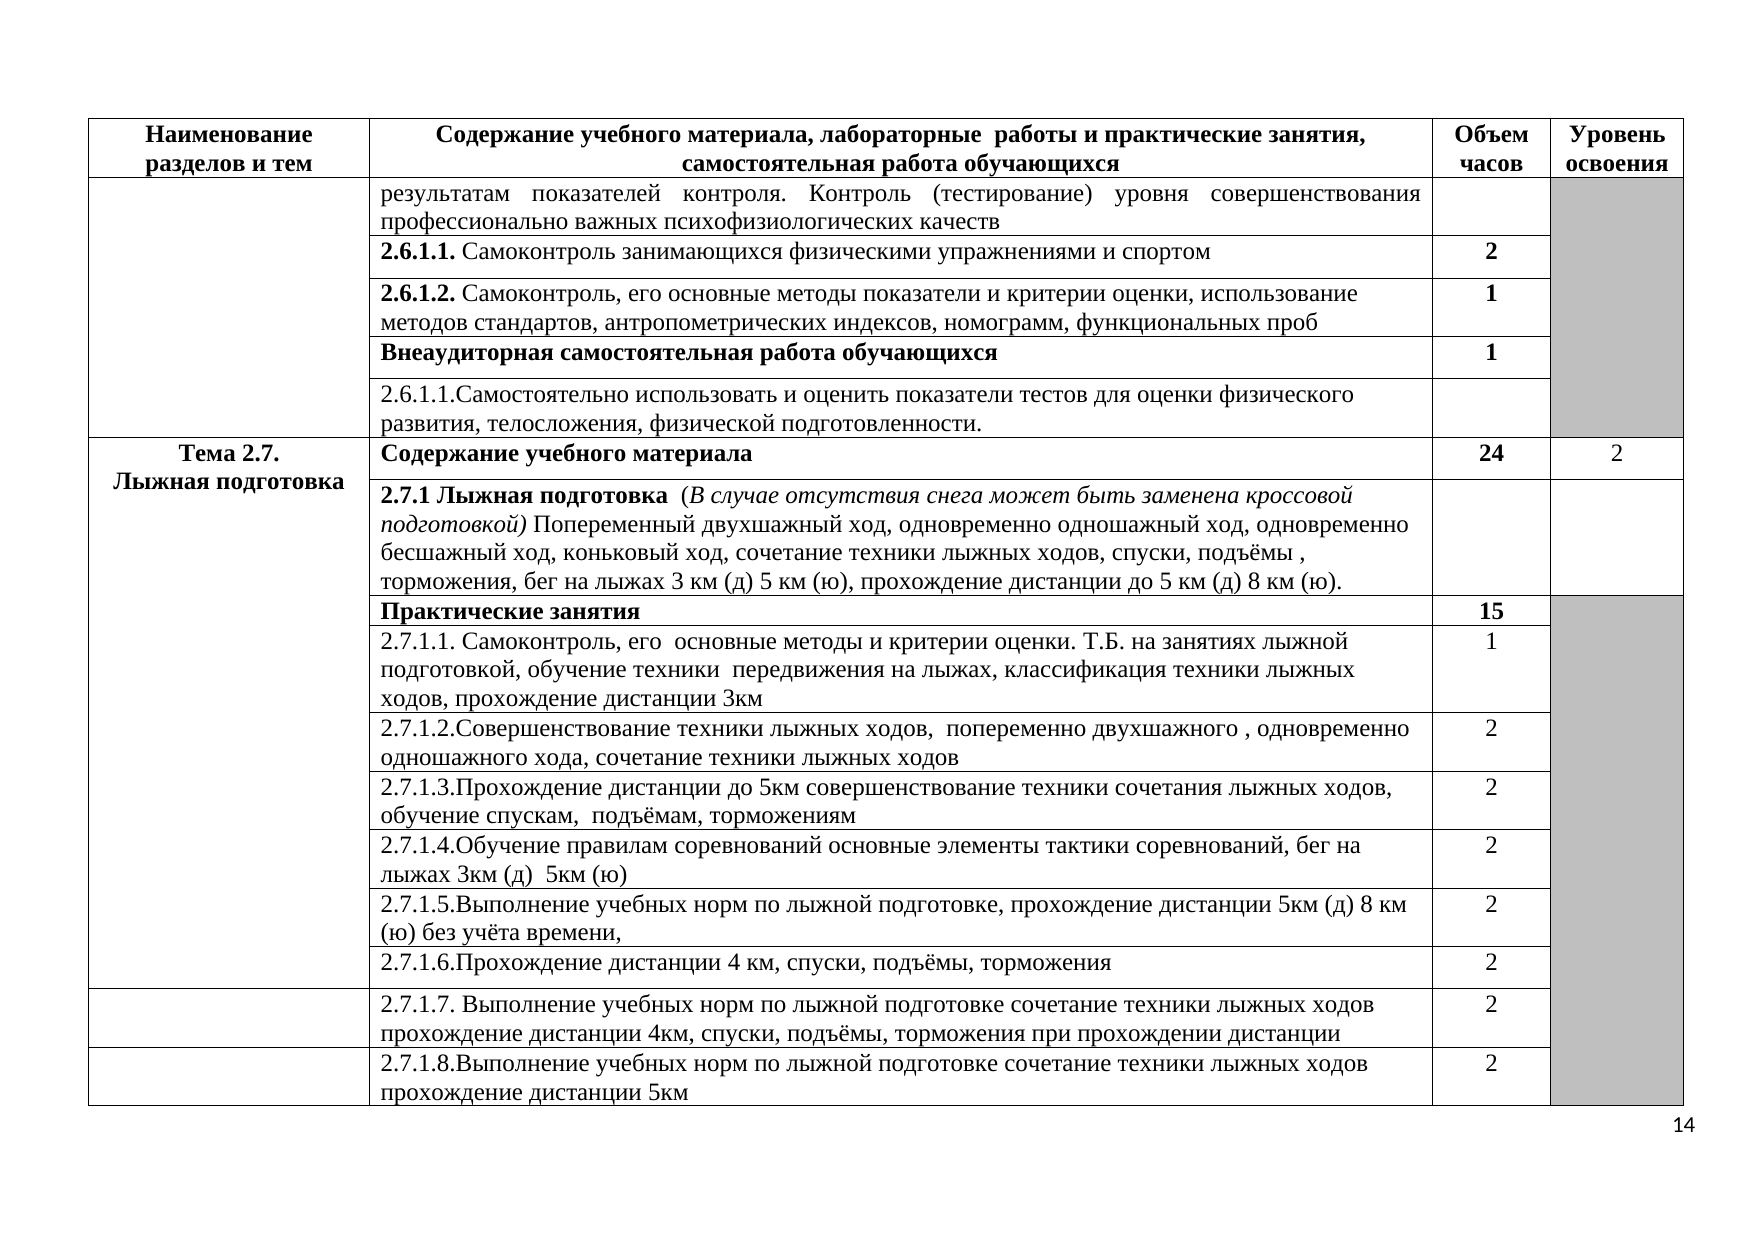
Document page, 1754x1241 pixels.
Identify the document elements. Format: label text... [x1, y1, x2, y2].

table_cell Внеаудиторная самостоятельная работа обучающихся [370, 337, 1432, 378]
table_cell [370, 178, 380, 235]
table_cell [89, 989, 369, 1047]
table_cell 2.6.1.1.Самостоятельно использовать и оценить показатели тестов для оценки физического развития, телосложения, физической подготовленности. [370, 379, 1432, 437]
table_header Уровень освоения [1551, 119, 1683, 177]
table_cell [89, 1048, 369, 1105]
table_cell 2 [1433, 236, 1550, 277]
table_cell 1 [1433, 626, 1550, 712]
table_header Наименование разделов и тем [89, 119, 369, 177]
table_header Объем часов [1433, 119, 1550, 177]
table_cell 2.7.1.5.Выполнение учебных норм по лыжной подготовке, прохождение дистанции 5км (д) 8 км (ю) без учёта времени, [370, 889, 1432, 946]
table_cell 15 [1433, 596, 1550, 625]
table_cell Тема 2.7. Лыжная подготовка [89, 438, 369, 988]
table_cell 2.7.1.6.Прохождение дистанции 4 км, спуски, подъёмы, торможения [370, 947, 1432, 988]
table_cell 1 [1433, 279, 1550, 336]
table_cell 2.7.1 Лыжная подготовка (В случае отсутствия снега может быть заменена кроссовой подготовкой) Попеременный двухшажный ход, одновременно одношажный ход, одновременно бесшажный ход, коньковый ход, сочетание техники лыжных ходов, спуски, подъёмы , торможения, бег на лыжах 3 км (д) 5 км (ю), прохождение дистанции до 5 км (д) 8 км (ю). [370, 480, 1432, 595]
table_cell [1433, 480, 1550, 595]
table_cell Содержание учебного материала [370, 438, 1432, 479]
table_cell 2 [1433, 772, 1550, 829]
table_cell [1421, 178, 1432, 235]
table_header Содержание учебного материала, лабораторные работы и практические занятия, самостоятельная работа обучающихся [370, 119, 1432, 177]
table_cell 2 [1433, 713, 1550, 771]
table_cell 1 [1433, 337, 1550, 378]
table_cell [1433, 178, 1550, 235]
table_cell [1551, 480, 1683, 595]
table_cell 2.7.1.4.Обучение правилам соревнований основные элементы тактики соревнований, бег на лыжах 3км (д) 5км (ю) [370, 830, 1432, 888]
table_cell 2.7.1.2.Совершенствование техники лыжных ходов, попеременно двухшажного , одновременно одношажного хода, сочетание техники лыжных ходов [370, 713, 1432, 771]
table_cell 2.7.1.1. Самоконтроль, его основные методы и критерии оценки. Т.Б. на занятиях лыжной подготовкой, обучение техники передвижения на лыжах, классификация техники лыжных ходов, прохождение дистанции 3км [370, 626, 1432, 712]
table_cell [1433, 379, 1550, 437]
table_cell Практические занятия [370, 596, 1432, 625]
table_cell 2.7.1.7. Выполнение учебных норм по лыжной подготовке сочетание техники лыжных ходов прохождение дистанции 4км, спуски, подъёмы, торможения при прохождении дистанции [370, 989, 1432, 1047]
table_cell 2.7.1.8.Выполнение учебных норм по лыжной подготовке сочетание техники лыжных ходов прохождение дистанции 5км [370, 1048, 1432, 1105]
table_cell 2.7.1.3.Прохождение дистанции до 5км совершенствование техники сочетания лыжных ходов, обучение спускам, подъёмам, торможениям [370, 772, 1432, 829]
table_cell 2 [1433, 889, 1550, 946]
table_cell 2.6.1.2. Самоконтроль, его основные методы показатели и критерии оценки, использование методов стандартов, антропометрических индексов, номограмм, функциональных проб [370, 279, 1432, 336]
table_cell 2 [1433, 947, 1550, 988]
table_cell 2 [1433, 830, 1550, 888]
table_cell 2 [1433, 989, 1550, 1047]
table_cell 2 [1433, 1048, 1550, 1105]
table_cell 2 [1551, 438, 1683, 479]
table_cell 24 [1433, 438, 1550, 479]
table_cell 2.6.1.1. Самоконтроль занимающихся физическими упражнениями и спортом [370, 236, 1432, 277]
table_cell [1551, 596, 1683, 1105]
